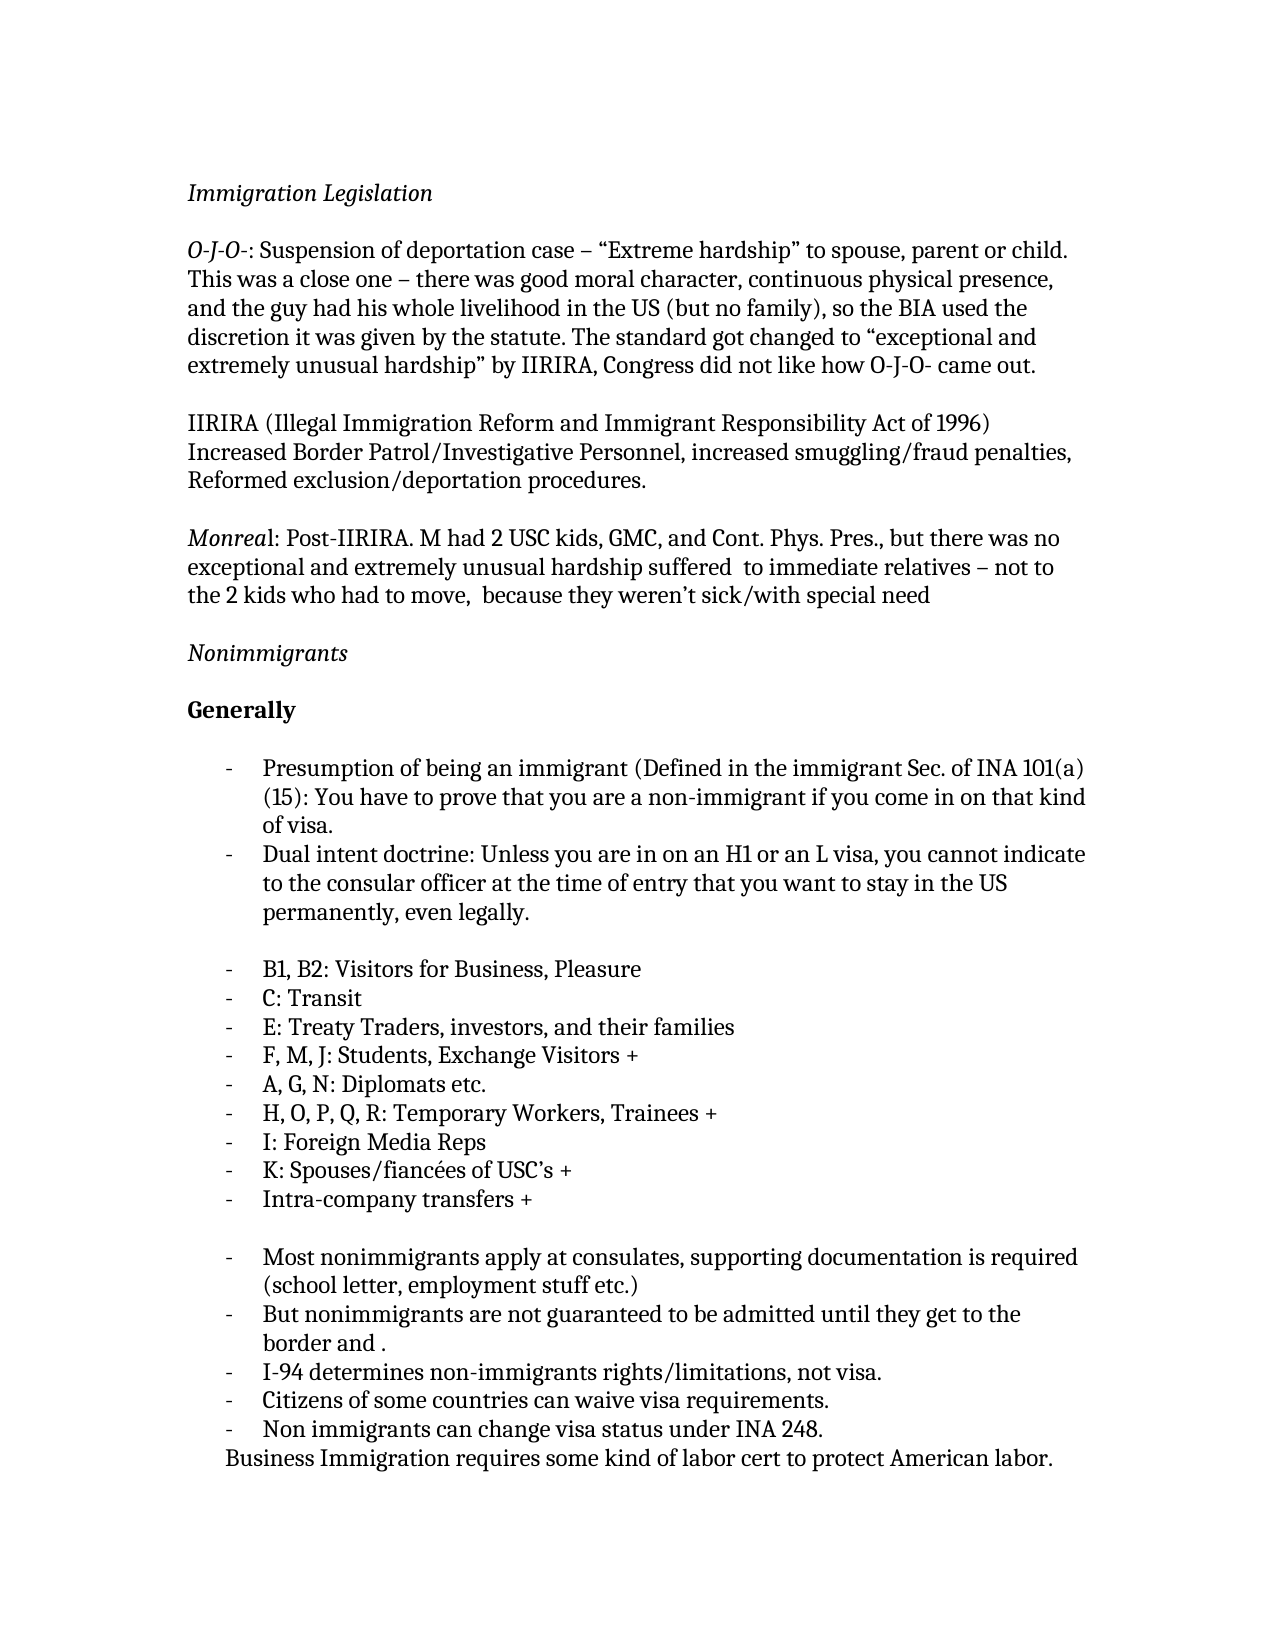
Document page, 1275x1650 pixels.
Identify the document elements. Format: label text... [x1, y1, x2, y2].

list Most nonimmigrants apply at consulates, supporting documentation is required (school letter, employment stuff etc.) [225, 1242, 1087, 1300]
list But nonimmigrants are not guaranteed to be admitted until they get to the border and . [225, 1300, 1087, 1357]
list A, G, N: Diplomats etc. [225, 1070, 1087, 1099]
list Dual intent doctrine: Unless you are in on an H1 or an L visa, you cannot indicate to the consular officer at the time of entry that you want to stay in the US permanently, even legally. [225, 840, 1087, 926]
list Intra-company transfers + [225, 1185, 1087, 1214]
text Immigration Legislation [187, 179, 1087, 207]
list Citizens of some countries can waive visa requirements. [225, 1386, 1087, 1415]
text IIRIRA (Illegal Immigration Reform and Immigrant Responsibility Act of 1996) [187, 409, 1087, 437]
list C: Transit [225, 984, 1087, 1012]
list I-94 determines non-immigrants rights/limitations, not visa. [225, 1357, 1087, 1386]
text Monreal: Post-IIRIRA. M had 2 USC kids, GMC, and Cont. Phys. Pres., but there was no exceptional and extremely unusual hardship suffered to immediate relatives – not to the 2 kids who had to move, because they weren’t sick/with special need [187, 524, 1087, 610]
list I: Foreign Media Reps [225, 1127, 1087, 1156]
list Presumption of being an immigrant (Defined in the immigrant Sec. of INA 101(a)(15): You have to prove that you are a non-immigrant if you come in on that kind of visa. [225, 754, 1087, 840]
list B1, B2: Visitors for Business, Pleasure [225, 955, 1087, 984]
text Nonimmigrants [187, 639, 1087, 667]
list E: Treaty Traders, investors, and their families [225, 1012, 1087, 1041]
list H, O, P, Q, R: Temporary Workers, Trainees + [225, 1099, 1087, 1127]
text Generally [187, 696, 1087, 725]
list Non immigrants can change visa status under INA 248. [225, 1415, 1087, 1444]
list K: Spouses/fiancées of USC’s + [225, 1156, 1087, 1185]
text O-J-O-: Suspension of deportation case – “Extreme hardship” to spouse, parent or child. This was a close one – there was good moral character, continuous physical presence, and the guy had his whole livelihood in the US (but no family), so the BIA used the discretion it was given by the statute. The standard got changed to “exceptional and extremely unusual hardship” by IIRIRA, Congress did not like how O-J-O- came out. [187, 236, 1087, 380]
text Increased Border Patrol/Investigative Personnel, increased smuggling/fraud penalties, Reformed exclusion/deportation procedures. [187, 437, 1087, 495]
list F, M, J: Students, Exchange Visitors + [225, 1041, 1087, 1070]
text Business Immigration requires some kind of labor cert to protect American labor. [225, 1444, 1087, 1472]
